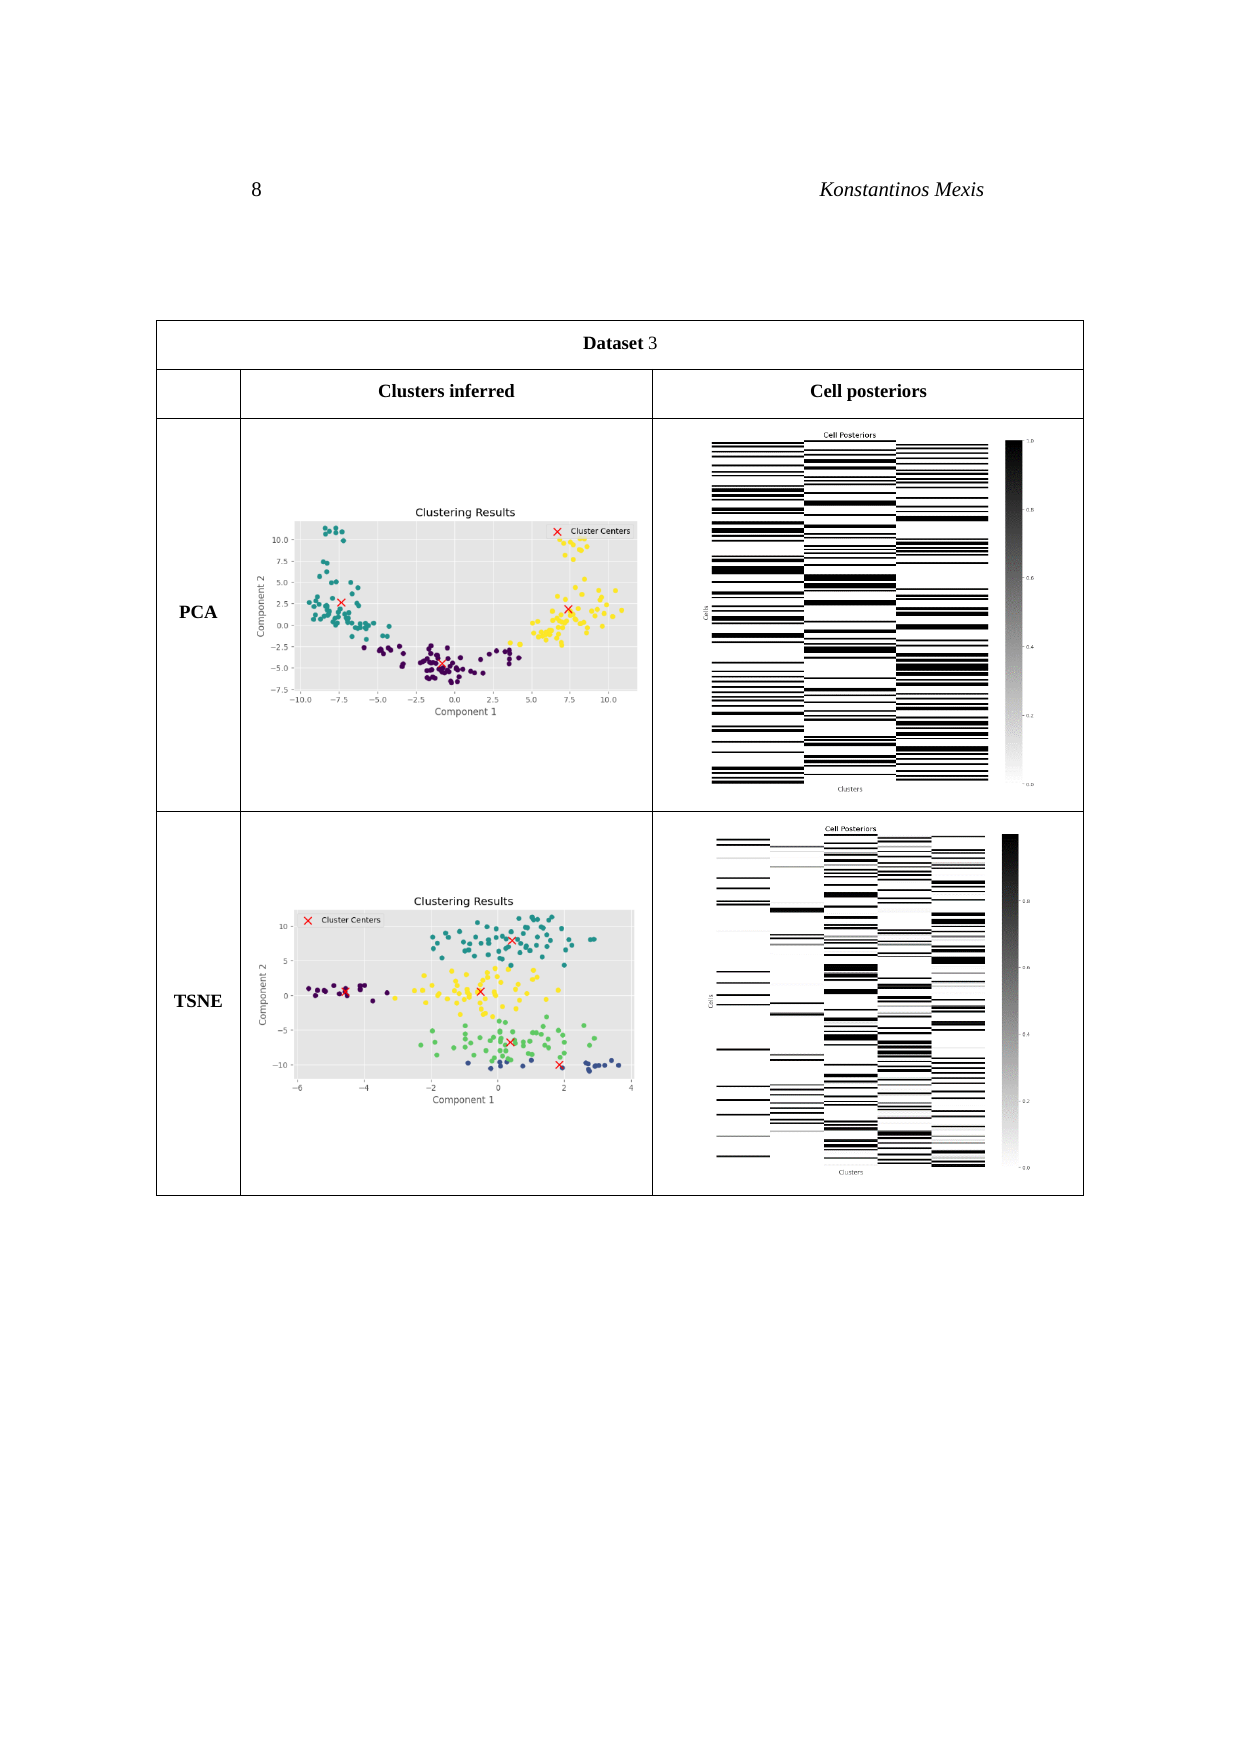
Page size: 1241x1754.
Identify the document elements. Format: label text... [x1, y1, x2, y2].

table_cell Clusters inferred [241, 370, 652, 418]
picture [699, 429, 1037, 796]
picture [253, 891, 639, 1110]
table_cell [157, 370, 240, 418]
table_cell [241, 419, 652, 811]
picture [704, 822, 1033, 1179]
table_cell TSNE [157, 812, 240, 1194]
table_header Dataset 3 [157, 321, 1083, 369]
table_cell [653, 812, 1083, 1194]
table_cell [241, 812, 652, 1194]
table_cell PCA [157, 419, 240, 811]
table_cell [653, 419, 1083, 811]
picture [251, 502, 642, 722]
table_cell Cell posteriors [653, 370, 1083, 418]
